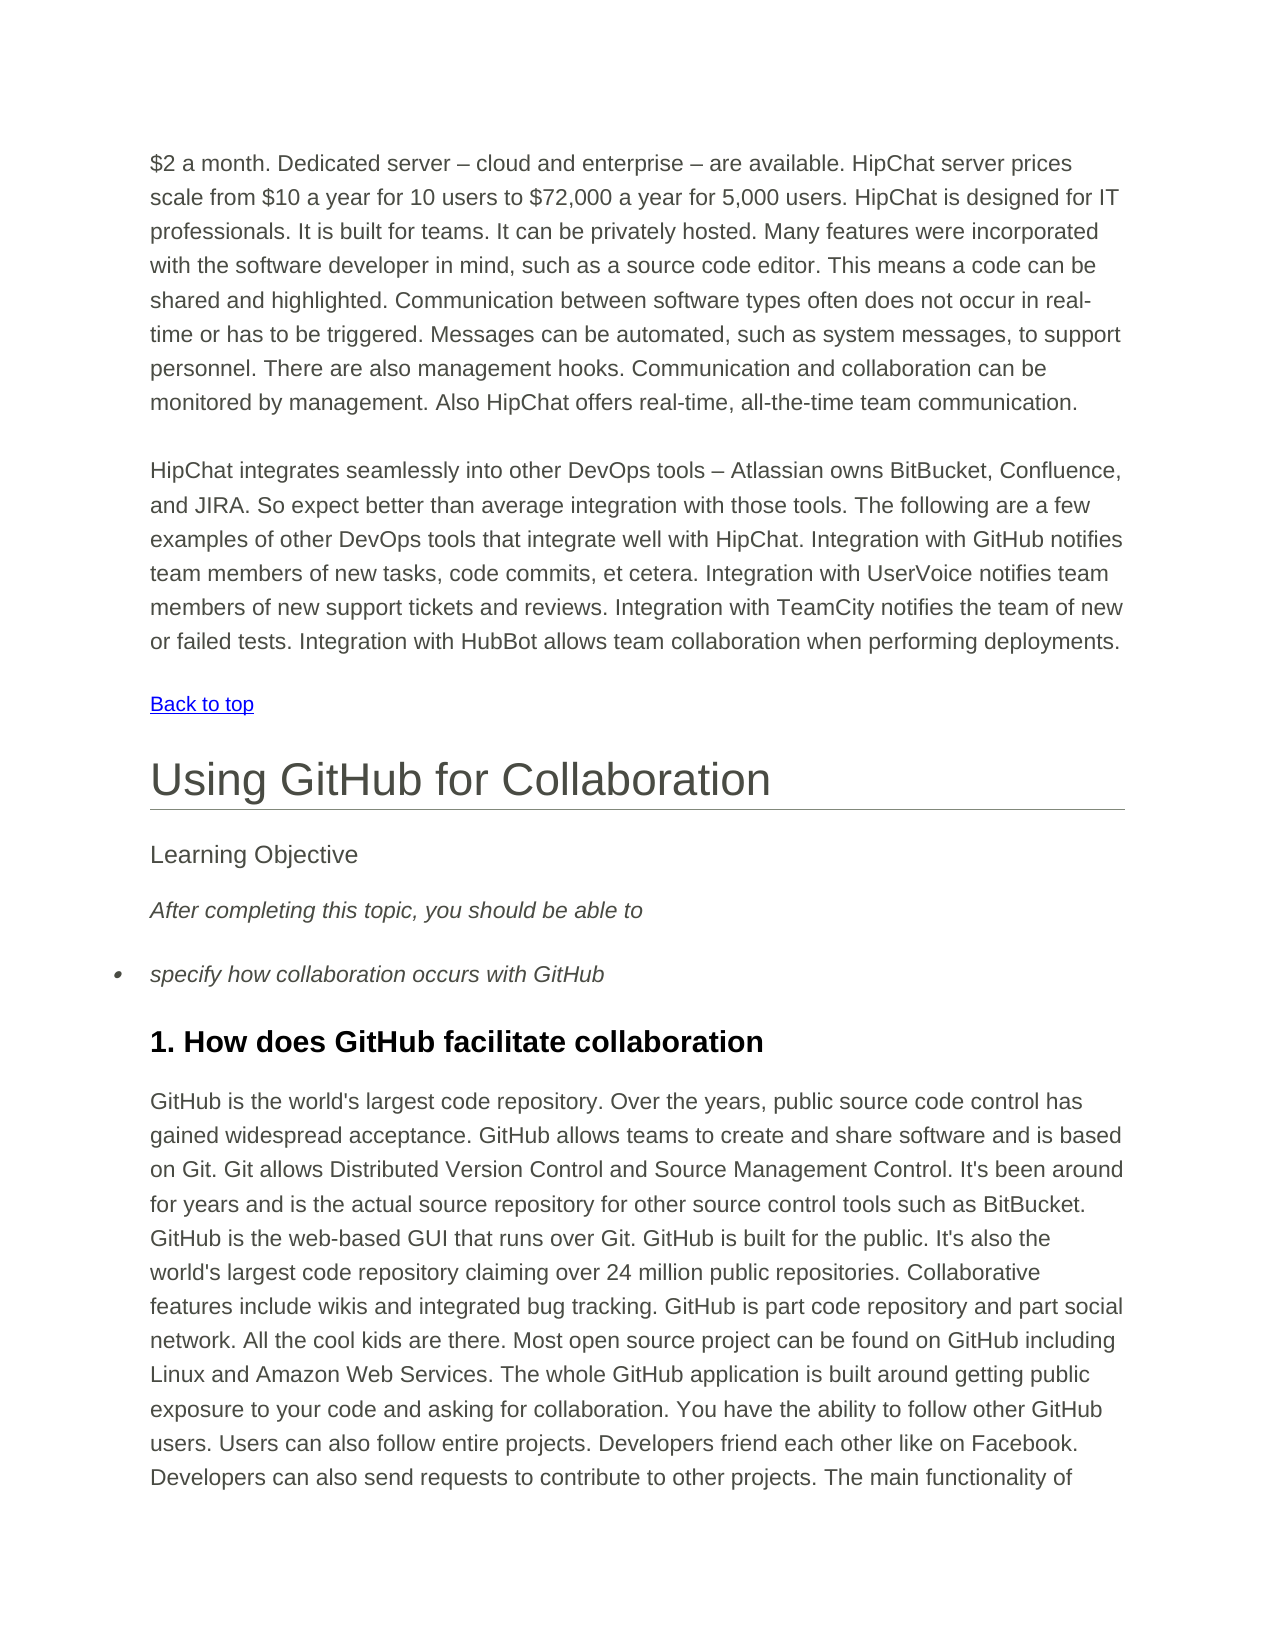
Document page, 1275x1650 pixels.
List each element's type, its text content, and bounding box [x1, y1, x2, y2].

subtitle Learning Objective [150, 839, 1125, 868]
text Back to top [150, 692, 1125, 716]
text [150, 1088, 1125, 1490]
subtitle 1. How does GitHub facilitate collaboration [150, 1024, 1125, 1059]
text After completing this topic, you should be able to [150, 897, 1125, 924]
subtitle Using GitHub for Collaboration [150, 752, 1125, 809]
list specify how collaboration occurs with GitHub [112, 961, 1125, 987]
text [150, 150, 1125, 655]
